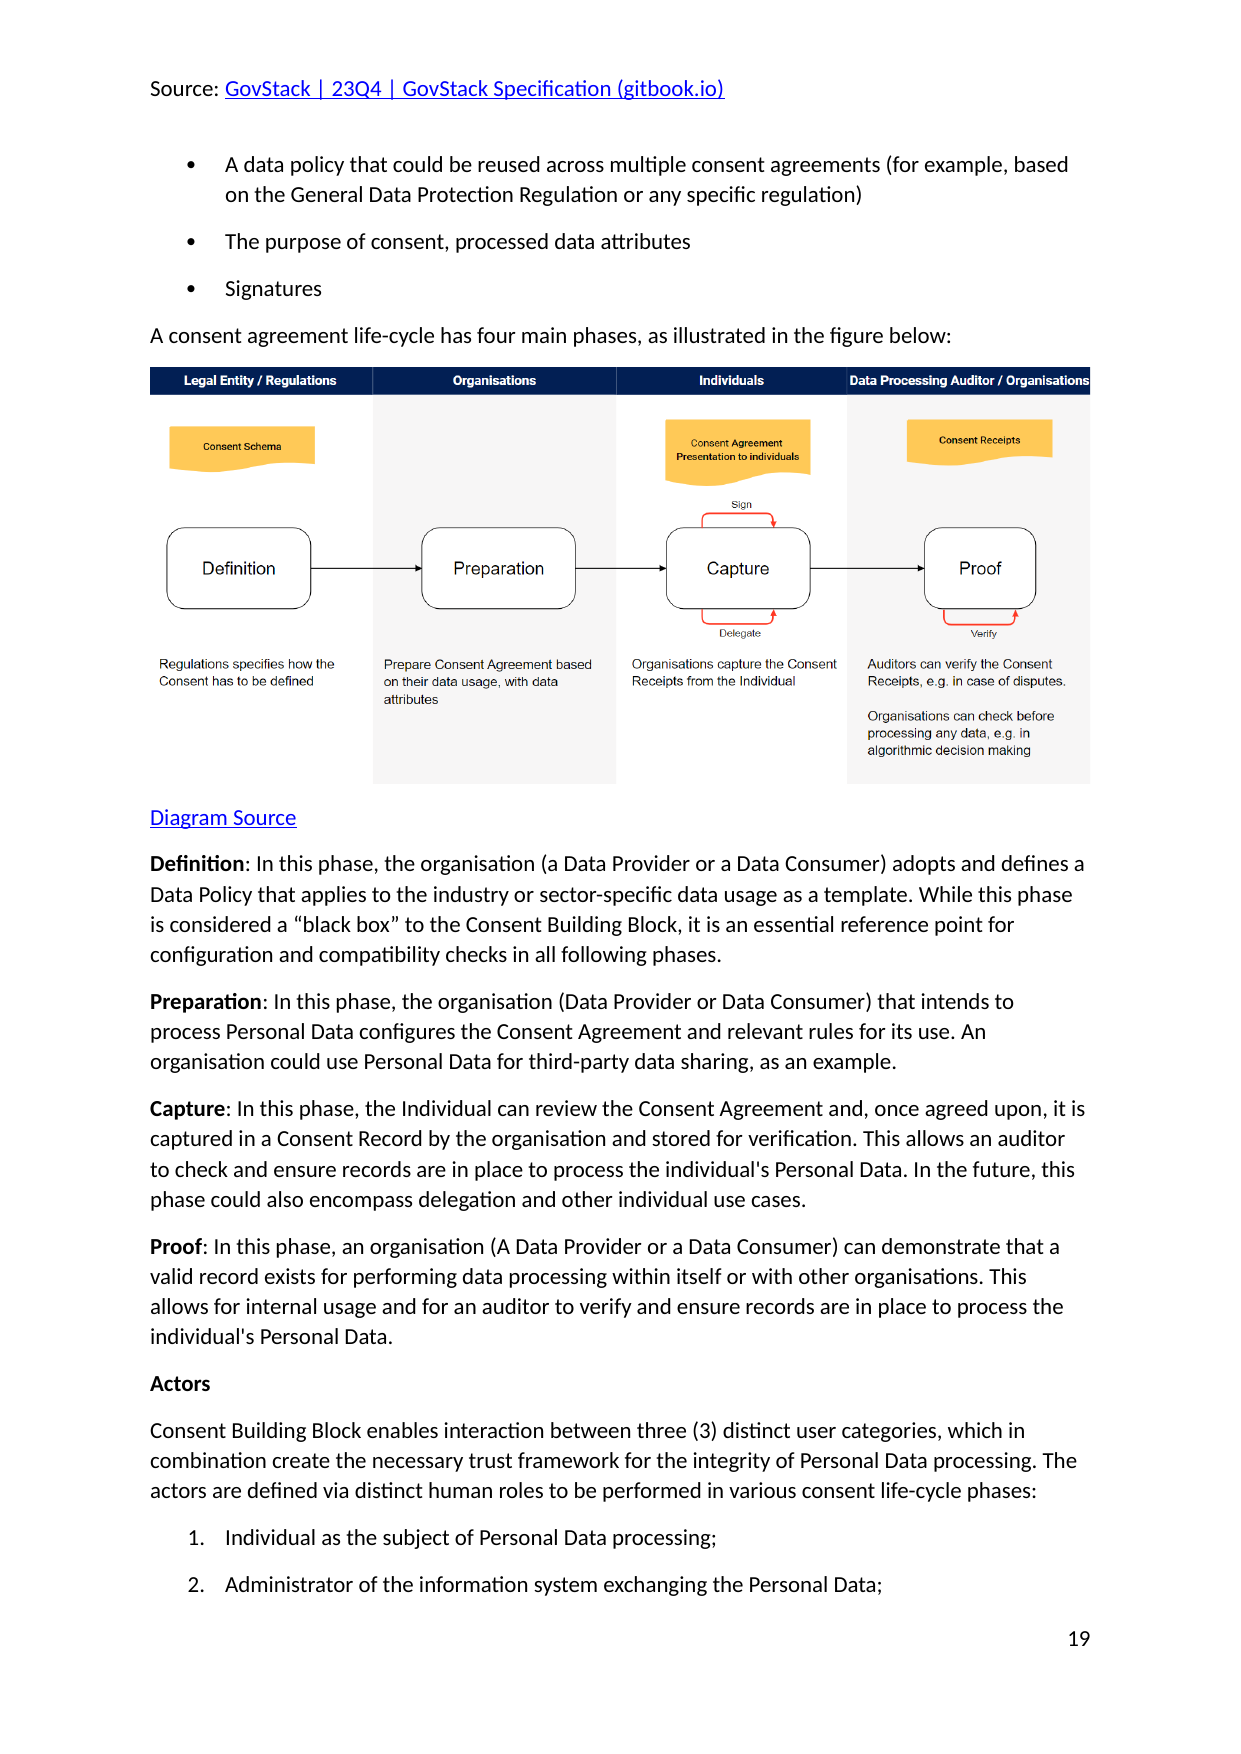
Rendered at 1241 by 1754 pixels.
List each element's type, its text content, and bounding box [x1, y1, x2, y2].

text Actors [150, 1369, 1090, 1397]
text A consent agreement life-cycle has four main phases, as illustrated in the figure below: [150, 321, 1090, 349]
list A data policy that could be reused across multiple consent agreements (for example, based on the General Data Protection Regulation or any specific regulation) [187, 150, 1090, 208]
text Consent Building Block enables interaction between three (3) distinct user categories, which in combination create the necessary trust framework for the integrity of Personal Data processing. The actors are defined via distinct human roles to be performed in various consent life-cycle phases: [150, 1416, 1090, 1505]
list Signatures [187, 274, 1090, 302]
text Proof: In this phase, an organisation (A Data Provider or a Data Consumer) can demonstrate that a valid record exists for performing data processing within itself or with other organisations. This allows for internal usage and for an auditor to verify and ensure records are in place to process the individual's Personal Data. [150, 1232, 1090, 1351]
text Diagram Source [150, 803, 1090, 831]
picture [150, 367, 1091, 784]
text Preparation: In this phase, the organisation (Data Provider or Data Consumer) that intends to process Personal Data configures the Consent Agreement and relevant rules for its use. An organisation could use Personal Data for third-party data sharing, as an example. [150, 987, 1090, 1076]
list Individual as the subject of Personal Data processing; [187, 1523, 1090, 1552]
list Administrator of the information system exchanging the Personal Data; [187, 1570, 1090, 1598]
text Definition: In this phase, the organisation (a Data Provider or a Data Consumer) adopts and defines a Data Policy that applies to the industry or sector-specific data usage as a template. While this phase is considered a “black box” to the Consent Building Block, it is an essential reference point for configuration and compatibility checks in all following phases. [150, 849, 1090, 968]
text Capture: In this phase, the Individual can review the Consent Agreement and, once agreed upon, it is captured in a Consent Record by the organisation and stored for verification. This allows an auditor to check and ensure records are in place to process the individual's Personal Data. In the future, this phase could also encompass delegation and other individual use cases. [150, 1094, 1090, 1213]
list The purpose of consent, processed data attributes [187, 227, 1090, 255]
